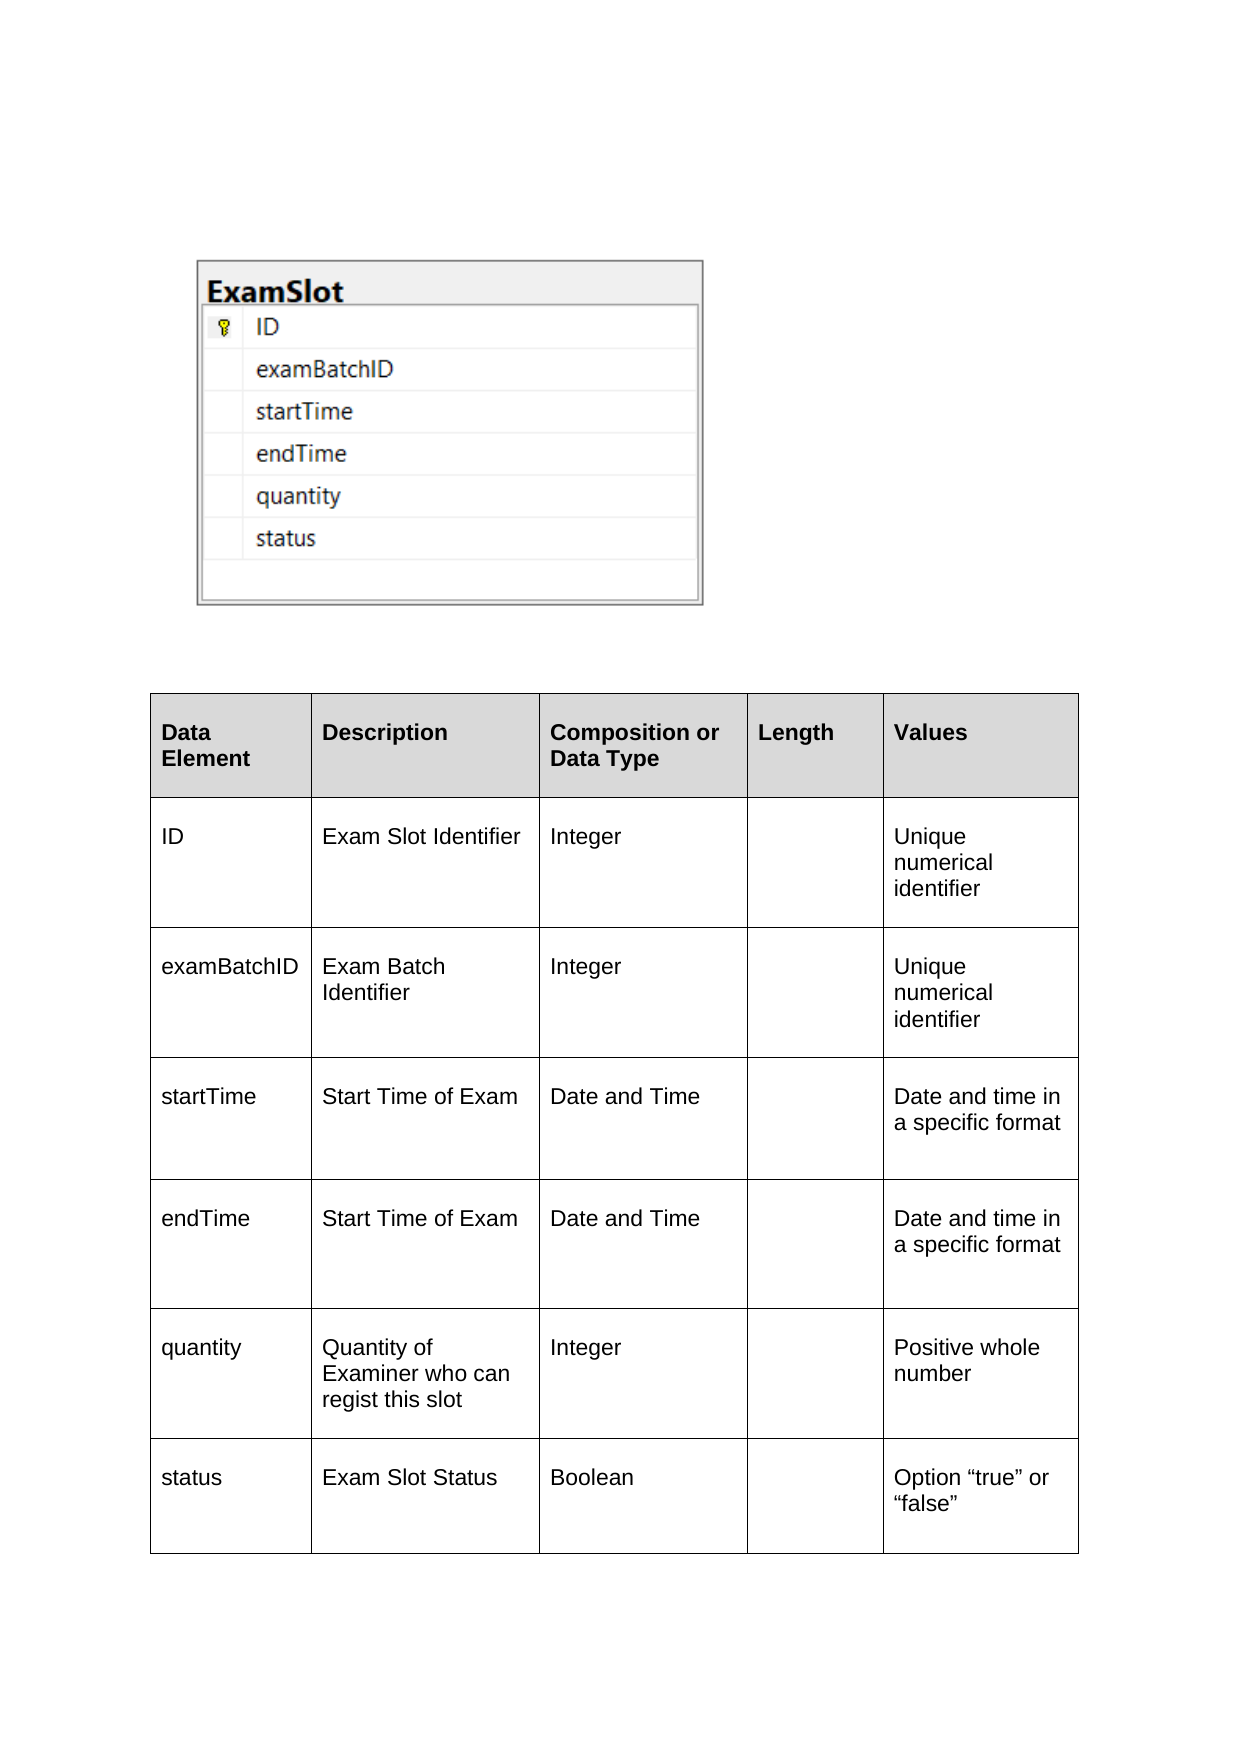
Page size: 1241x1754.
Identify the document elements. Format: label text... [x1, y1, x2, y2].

table_header Composition or Data Type [540, 694, 747, 797]
table_cell Start Time of Exam [312, 1058, 539, 1179]
table_cell [748, 928, 883, 1057]
table_cell Unique numerical identifier [884, 928, 1078, 1057]
table_cell Exam Batch Identifier [312, 928, 539, 1057]
table_header Values [884, 694, 1078, 797]
table_cell Option “true” or “false” [884, 1439, 1078, 1553]
table_cell [748, 1309, 883, 1438]
table_cell [748, 1180, 883, 1307]
table_header Length [748, 694, 883, 797]
table_header Description [312, 694, 539, 797]
table_cell startTime [151, 1058, 311, 1179]
table_cell Positive whole number [884, 1309, 1078, 1438]
table_cell Integer [540, 1309, 747, 1438]
table_cell Exam Slot Status [312, 1439, 539, 1553]
picture [150, 204, 757, 659]
table_cell [748, 1058, 883, 1179]
table_cell examBatchID [151, 928, 311, 1057]
table_cell Integer [540, 798, 747, 927]
table_cell [748, 1439, 883, 1553]
table_cell status [151, 1439, 311, 1553]
table_cell quantity [151, 1309, 311, 1438]
table_cell Exam Slot Identifier [312, 798, 539, 927]
table_cell endTime [151, 1180, 311, 1307]
table_cell Integer [540, 928, 747, 1057]
table_cell Boolean [540, 1439, 747, 1553]
table_header Data Element [151, 694, 311, 797]
table_cell Start Time of Exam [312, 1180, 539, 1307]
table_cell Date and time in a specific format [884, 1180, 1078, 1307]
table_cell Date and Time [540, 1058, 747, 1179]
table_cell [748, 798, 883, 927]
table_cell Date and Time [540, 1180, 747, 1307]
table_cell ID [151, 798, 311, 927]
table_cell Date and time in a specific format [884, 1058, 1078, 1179]
table_cell Quantity of Examiner who can regist this slot [312, 1309, 539, 1438]
table_cell Unique numerical identifier [884, 798, 1078, 927]
